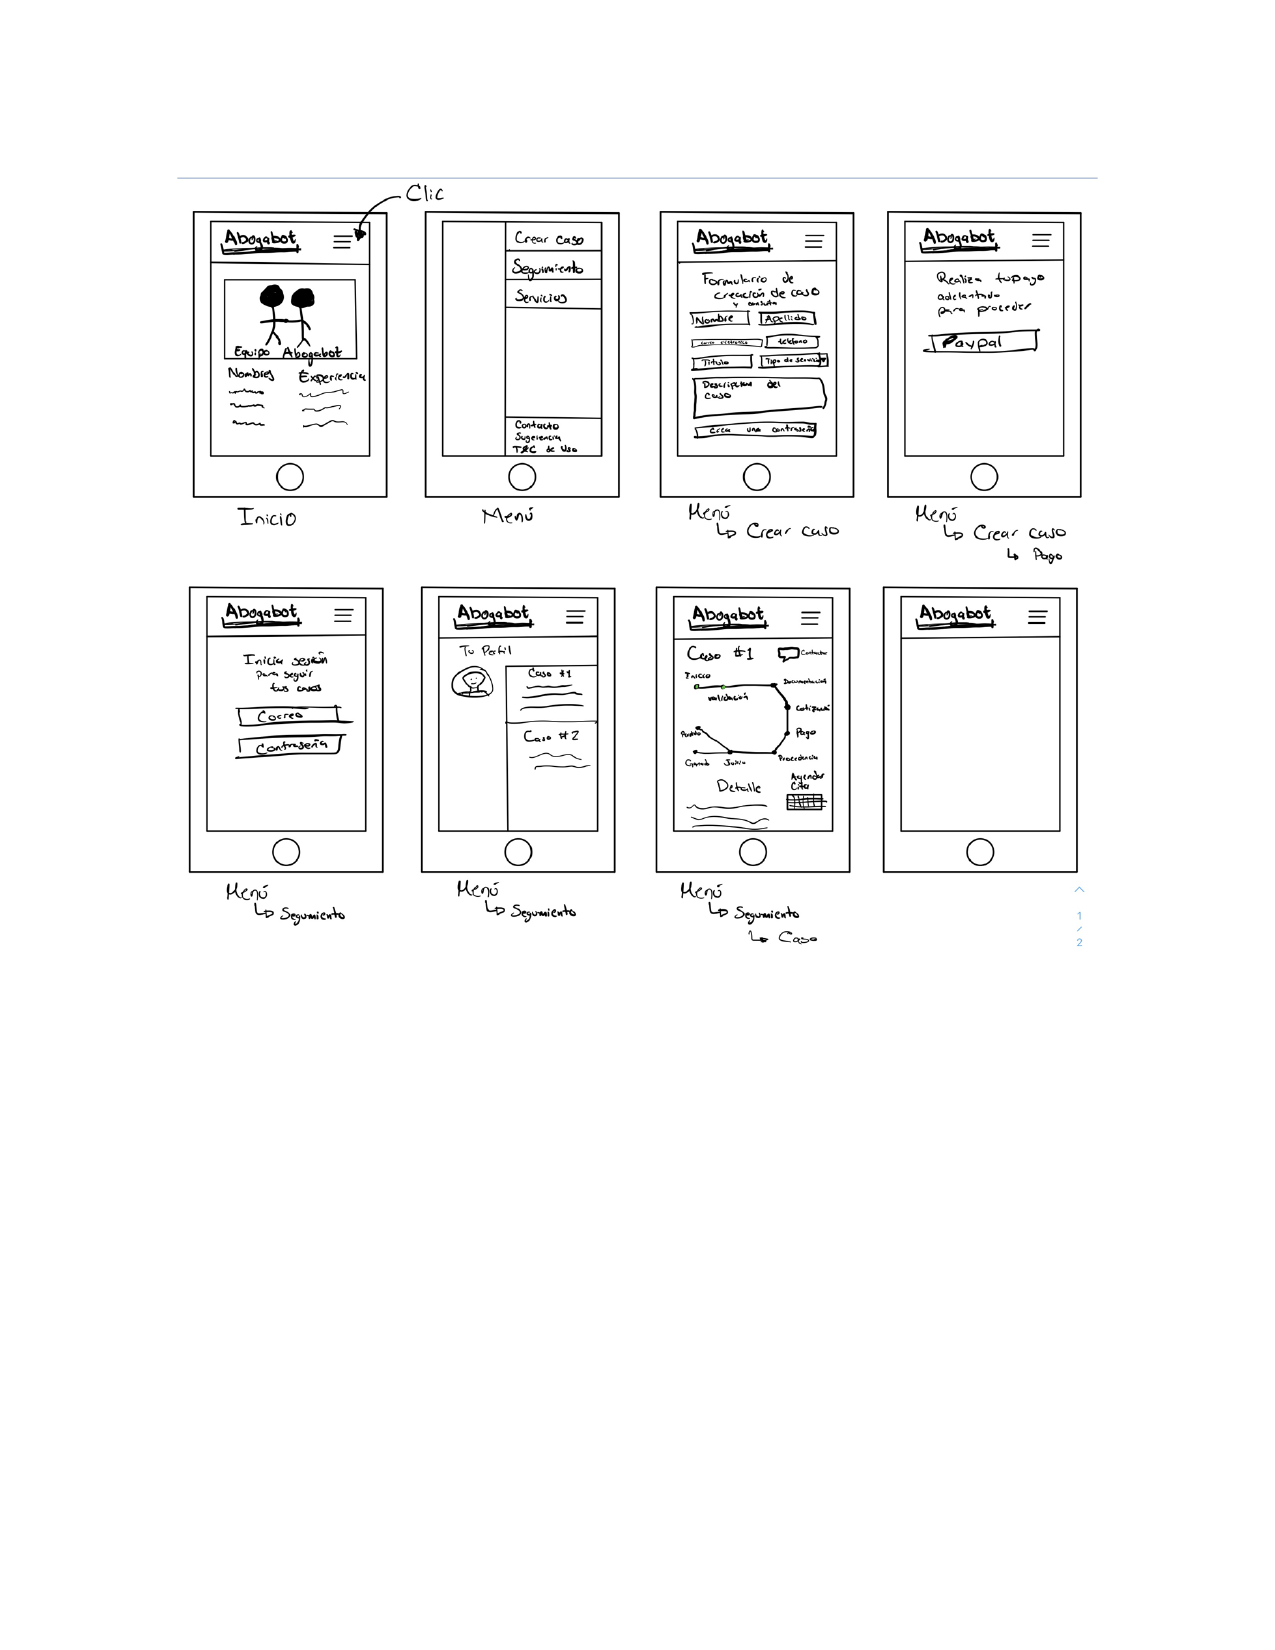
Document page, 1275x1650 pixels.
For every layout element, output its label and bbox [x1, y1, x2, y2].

picture [177, 175, 1098, 948]
